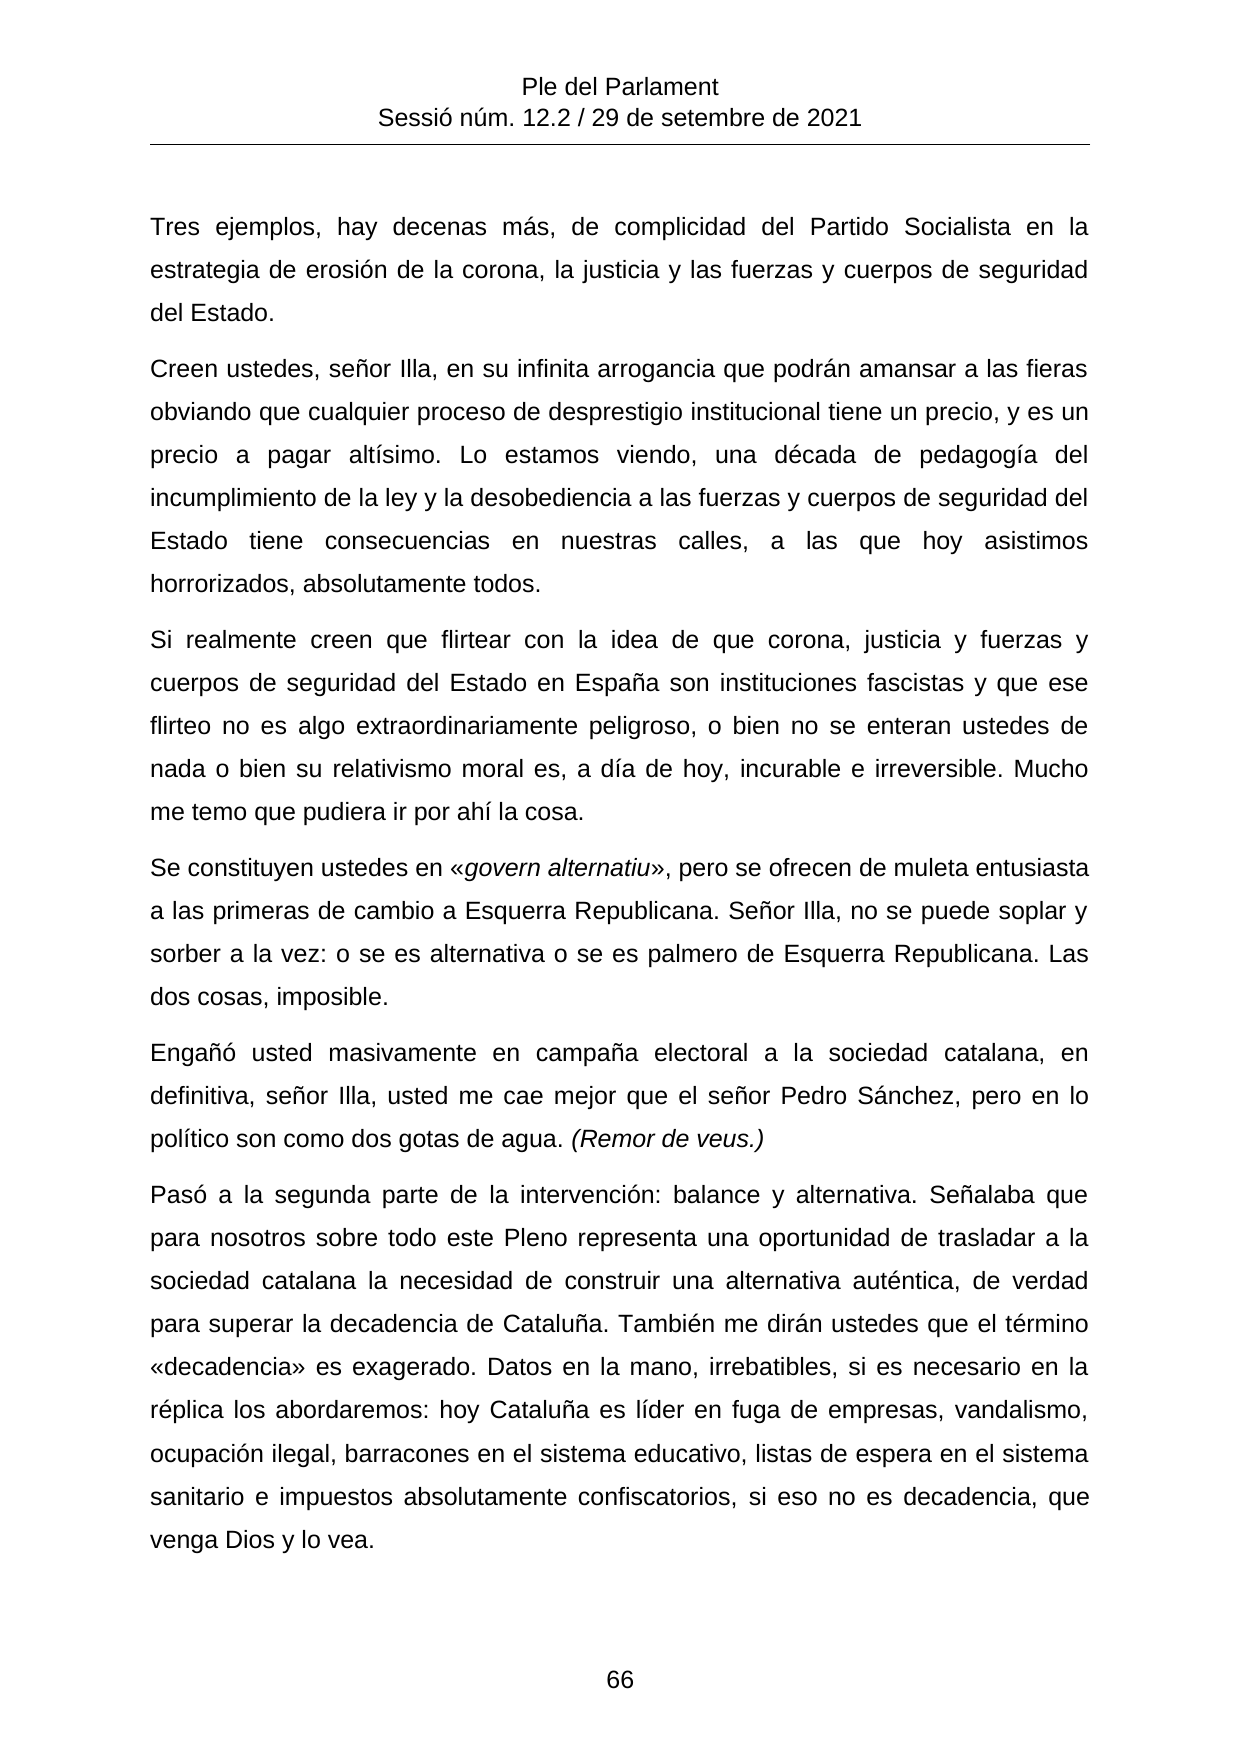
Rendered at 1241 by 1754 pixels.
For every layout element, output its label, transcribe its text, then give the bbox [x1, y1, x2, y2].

text Si realmente creen que flirtear con la idea de que corona, justicia y fuerzas y cuerpos de seguridad del Estado en España son instituciones fascistas y que ese flirteo no es algo extraordinariamente peligroso, o bien no se enteran ustedes de nada o bien su relativismo moral es, a día de hoy, incurable e irreversible. Mucho me temo que pudiera ir por ahí la cosa. [150, 625, 1090, 826]
text Se constituyen ustedes en «govern alternatiu», pero se ofrecen de muleta entusiasta a las primeras de cambio a Esquerra Republicana. Señor Illa, no se puede soplar y sorber a la vez: o se es alternativa o se es palmero de Esquerra Republicana. Las dos cosas, imposible. [150, 853, 1090, 1011]
text Pasó a la segunda parte de la intervención: balance y alternativa. Señalaba que para nosotros sobre todo este Pleno representa una oportunidad de trasladar a la sociedad catalana la necesidad de construir una alternativa auténtica, de verdad para superar la decadencia de Cataluña. También me dirán ustedes que el término «decadencia» es exagerado. Datos en la mano, irrebatibles, si es necesario en la réplica los abordaremos: hoy Cataluña es líder en fuga de empresas, vandalismo, ocupación ilegal, barracones en el sistema educativo, listas de espera en el sistema sanitario e impuestos absolutamente confiscatorios, si eso no es decadencia, que venga Dios y lo vea. [150, 1180, 1090, 1554]
text Creen ustedes, señor Illa, en su infinita arrogancia que podrán amansar a las fieras obviando que cualquier proceso de desprestigio institucional tiene un precio, y es un precio a pagar altísimo. Lo estamos viendo, una década de pedagogía del incumplimiento de la ley y la desobediencia a las fuerzas y cuerpos de seguridad del Estado tiene consecuencias en nuestras calles, a las que hoy asistimos horrorizados, absolutamente todos. [150, 354, 1090, 598]
text Tres ejemplos, hay decenas más, de complicidad del Partido Socialista en la estrategia de erosión de la corona, la justicia y las fuerzas y cuerpos de seguridad del Estado. [150, 212, 1090, 327]
text Engañó usted masivamente en campaña electoral a la sociedad catalana, en definitiva, señor Illa, usted me cae mejor que el señor Pedro Sánchez, pero en lo político son como dos gotas de agua. (Remor de veus.) [150, 1038, 1090, 1153]
